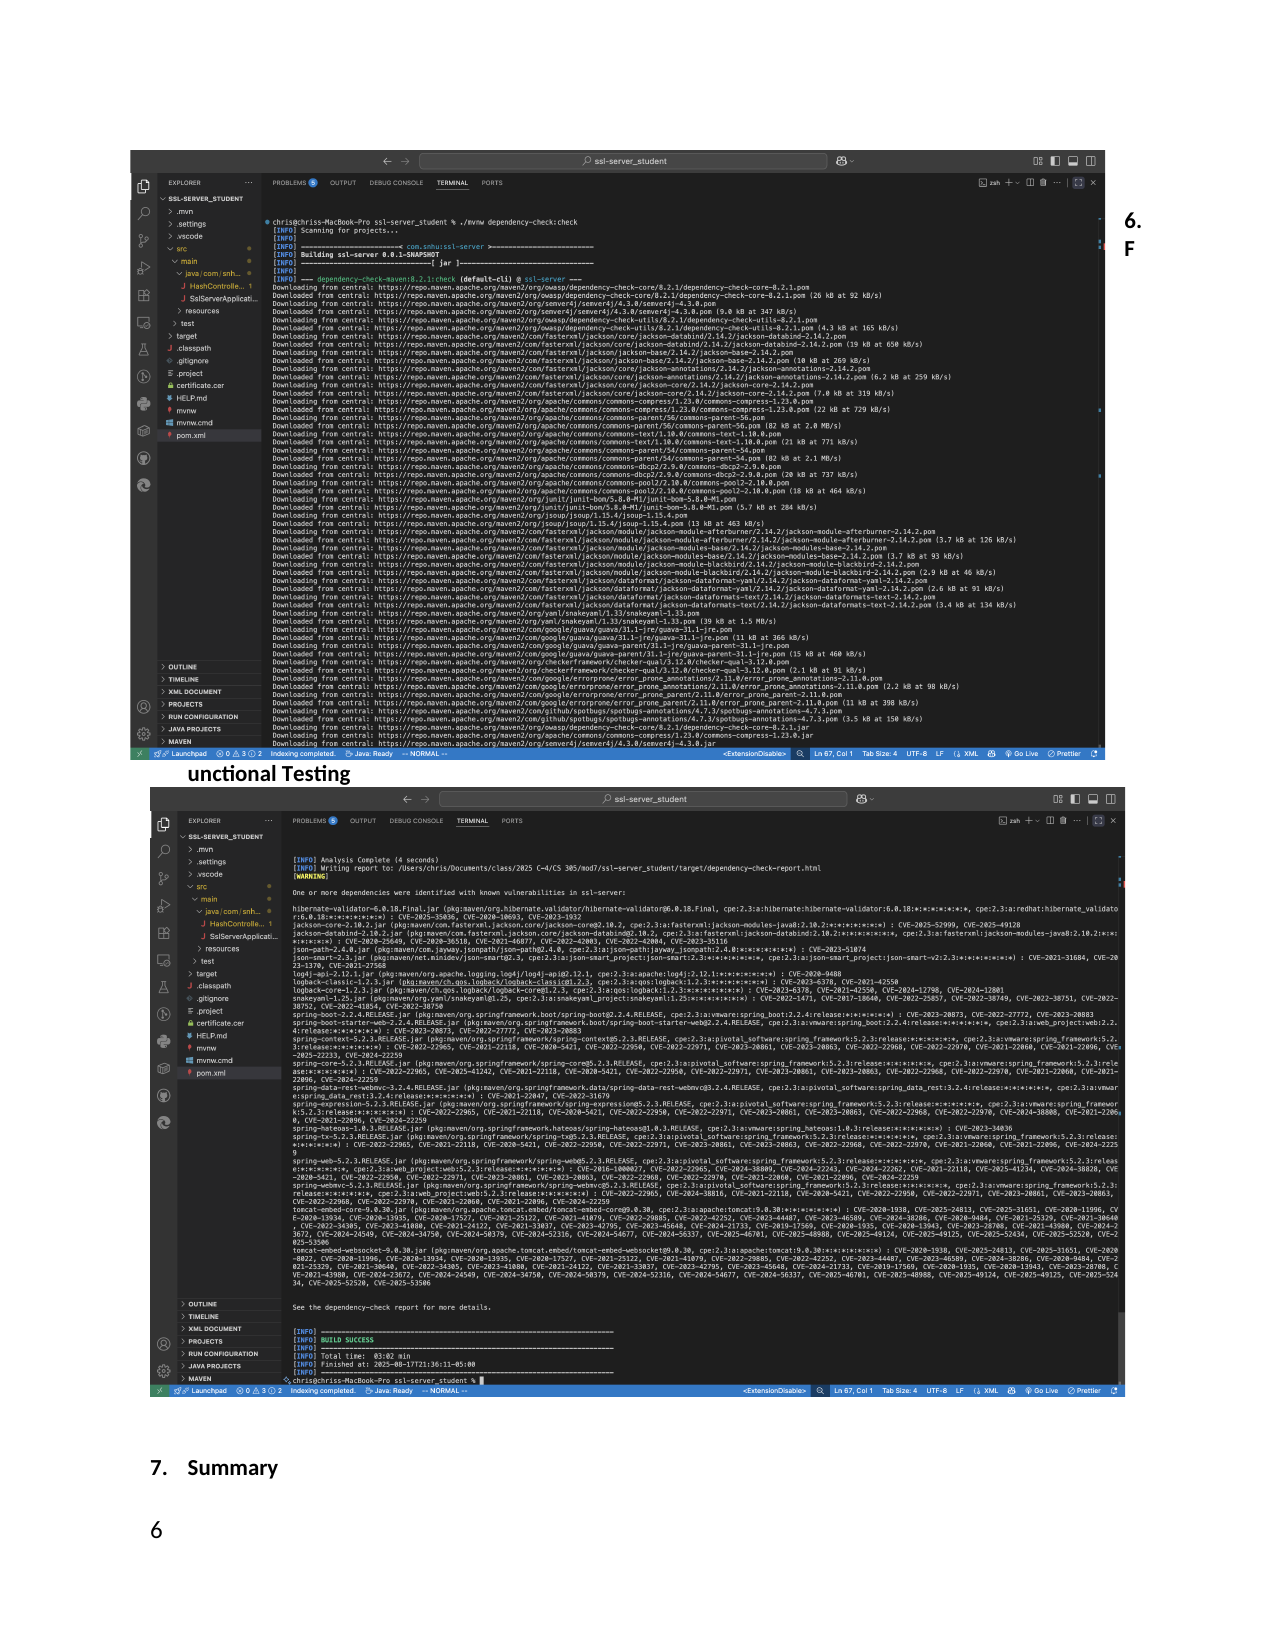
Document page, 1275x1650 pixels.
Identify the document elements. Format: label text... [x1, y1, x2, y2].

picture [150, 787, 1125, 1397]
subtitle Summary [150, 1453, 1125, 1481]
picture [130, 150, 1106, 760]
